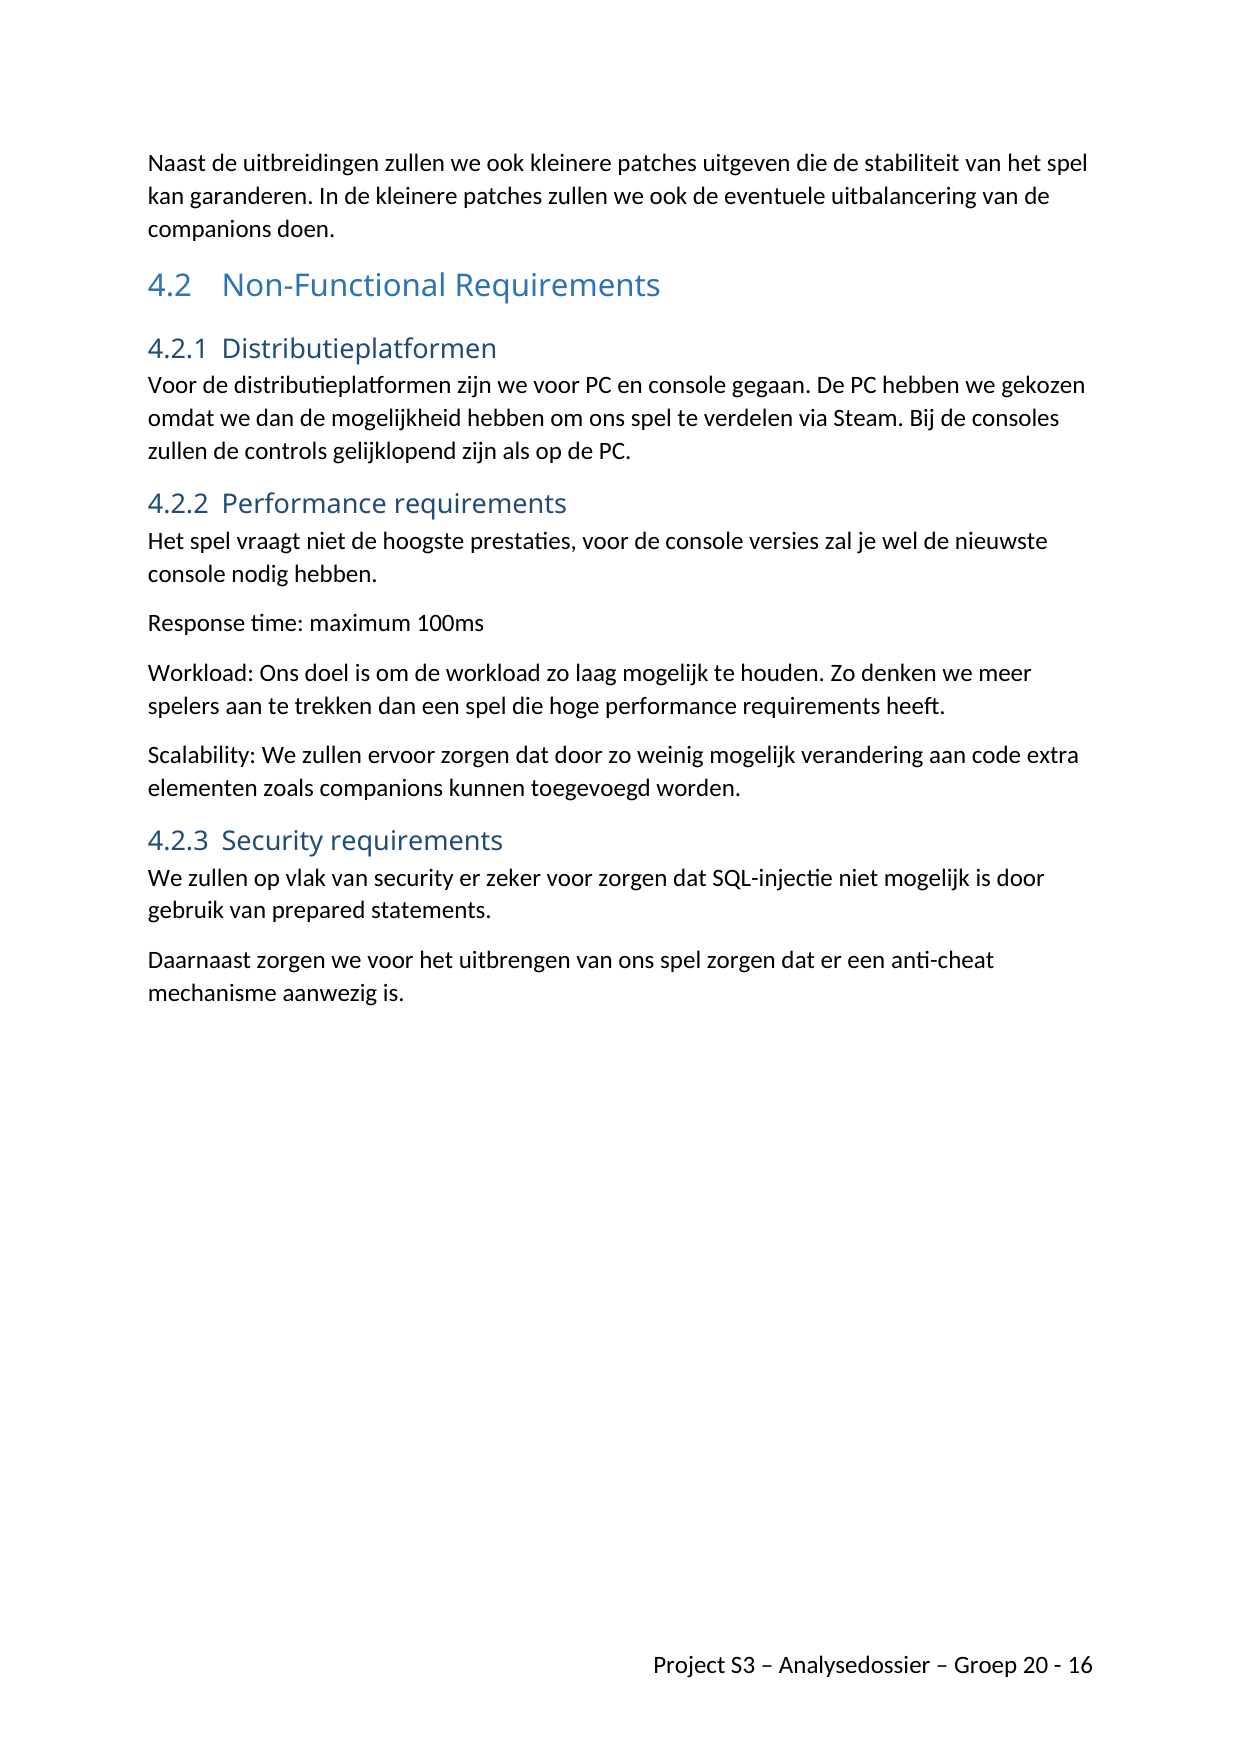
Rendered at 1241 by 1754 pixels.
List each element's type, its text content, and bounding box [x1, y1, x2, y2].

text Response time: maximum 100ms [148, 607, 1093, 638]
subtitle Performance requirements [148, 485, 1093, 522]
text Voor de distributieplatformen zijn we voor PC en console gegaan. De PC hebben we gekozen omdat we dan de mogelijkheid hebben om ons spel te verdelen via Steam. Bij de consoles zullen de controls gelijklopend zijn als op de PC. [148, 369, 1093, 466]
text Workload: Ons doel is om de workload zo laag mogelijk te houden. Zo denken we meer spelers aan te trekken dan een spel die hoge performance requirements heeft. [148, 657, 1093, 720]
subtitle Non-Functional Requirements [148, 263, 1093, 306]
text Scalability: We zullen ervoor zorgen dat door zo weinig mogelijk verandering aan code extra elementen zoals companions kunnen toegevoegd worden. [148, 739, 1093, 803]
subtitle Security requirements [148, 822, 1093, 859]
text Het spel vraagt niet de hoogste prestaties, voor de console versies zal je wel de nieuwste console nodig hebben. [148, 525, 1093, 588]
text Daarnaast zorgen we voor het uitbrengen van ons spel zorgen dat er een anti-cheat mechanisme aanwezig is. [148, 944, 1093, 1008]
text We zullen op vlak van security er zeker voor zorgen dat SQL-injectie niet mogelijk is door gebruik van prepared statements. [148, 862, 1093, 925]
subtitle Distributieplatformen [148, 330, 1093, 367]
text Naast de uitbreidingen zullen we ook kleinere patches uitgeven die de stabiliteit van het spel kan garanderen. In de kleinere patches zullen we ook de eventuele uitbalancering van de companions doen. [148, 148, 1093, 244]
